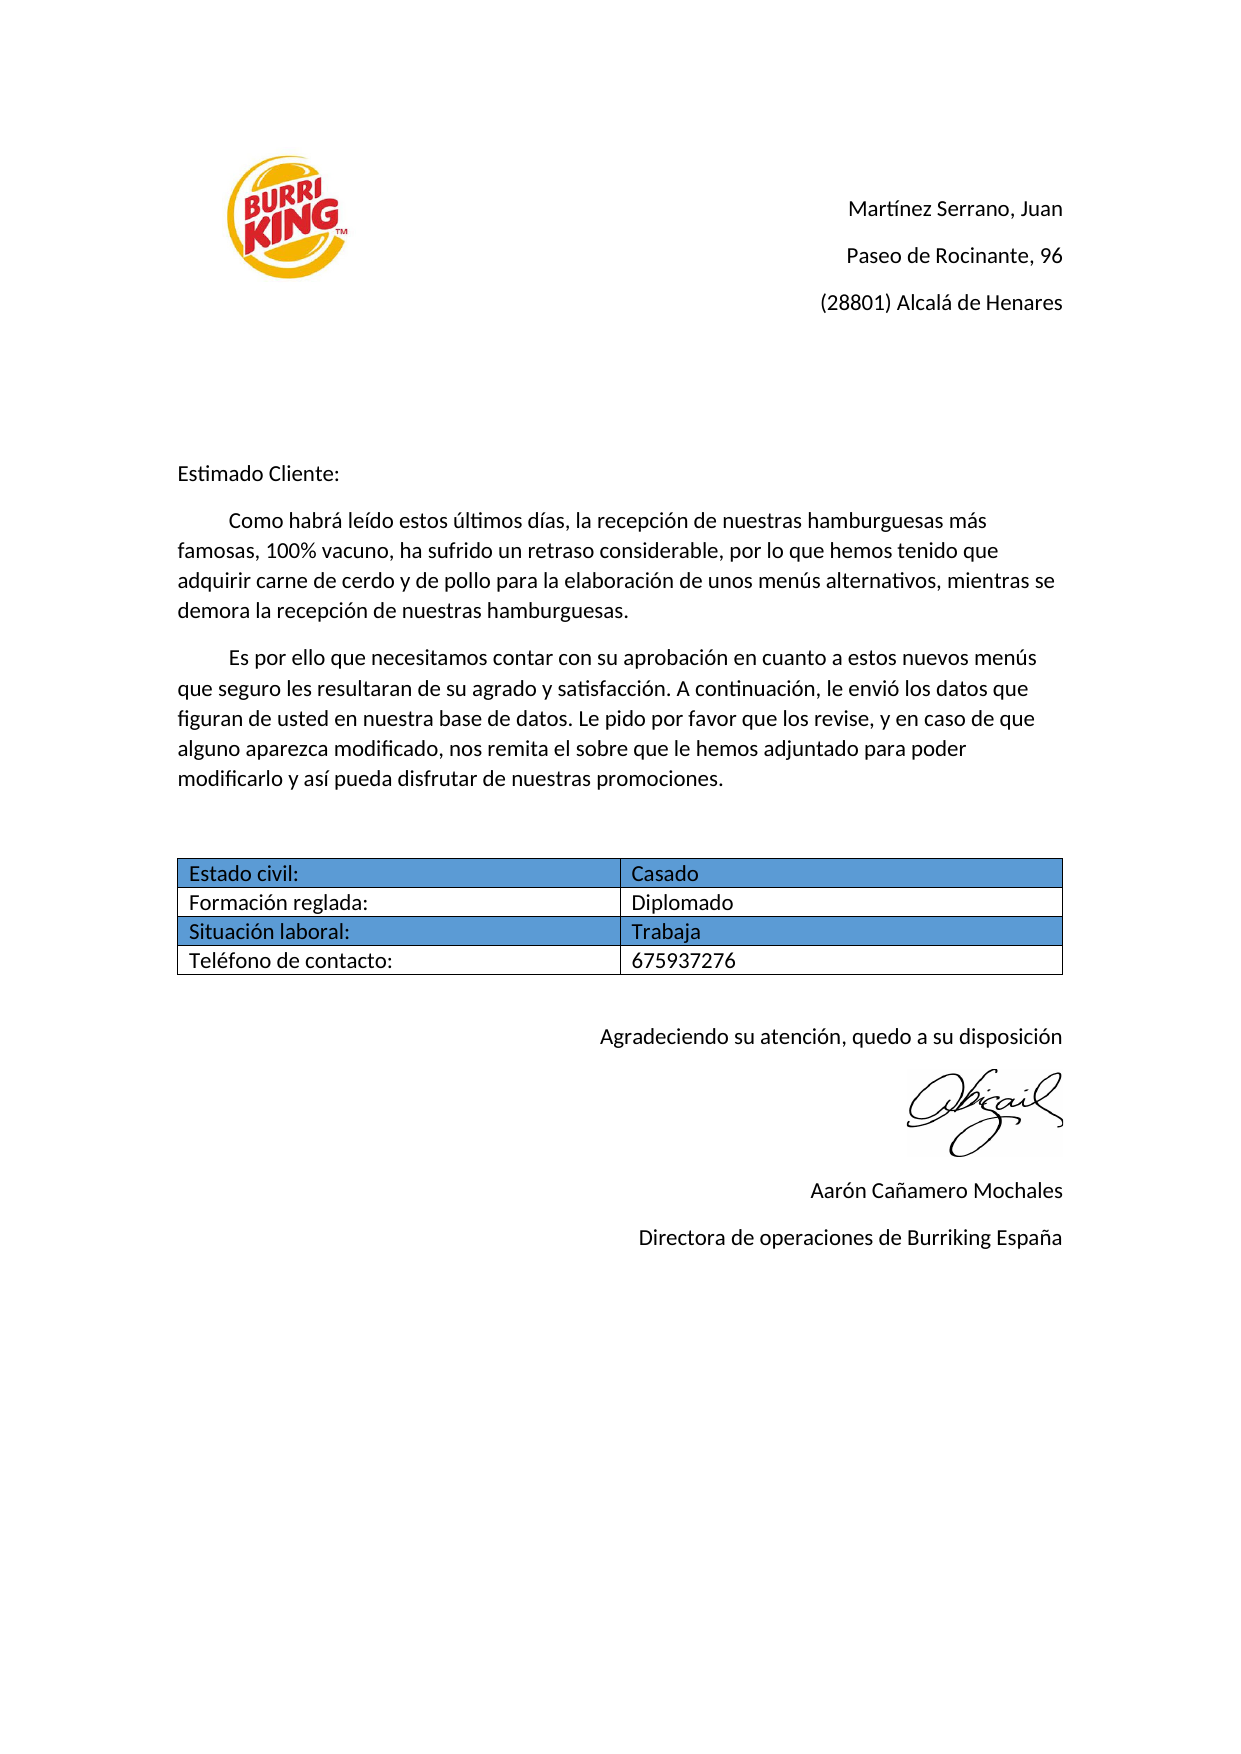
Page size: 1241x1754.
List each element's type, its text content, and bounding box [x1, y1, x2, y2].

picture [177, 147, 400, 287]
table_cell Trabaja [621, 917, 1062, 945]
table_cell Formación reglada: [178, 888, 620, 916]
table_cell Teléfono de contacto: [178, 946, 620, 974]
text Paseo de Rocinante, 96 [400, 241, 1063, 269]
text Estimado Cliente: [177, 459, 1063, 487]
text (28801) Alcalá de Henares [177, 288, 1063, 316]
text Aarón Cañamero Mochales [177, 1176, 1063, 1204]
table_cell Situación laboral: [178, 917, 620, 945]
table_header Casado [621, 859, 1062, 887]
text Agradeciendo su atención, quedo a su disposición [177, 1022, 1063, 1050]
picture [906, 1069, 1064, 1157]
table_cell 675937276 [621, 946, 1062, 974]
table_header Estado civil: [178, 859, 620, 887]
text Como habrá leído estos últimos días, la recepción de nuestras hamburguesas más famosas, 100% vacuno, ha sufrido un retraso considerable, por lo que hemos tenido que adquirir carne de cerdo y de pollo para la elaboración de unos menús alternativos, mientras se demora la recepción de nuestras hamburguesas. [177, 506, 1063, 624]
text Directora de operaciones de Burriking España [177, 1223, 1063, 1251]
table_cell Diplomado [621, 888, 1062, 916]
text Es por ello que necesitamos contar con su aprobación en cuanto a estos nuevos menús que seguro les resultaran de su agrado y satisfacción. A continuación, le envió los datos que figuran de usted en nuestra base de datos. Le pido por favor que los revise, y en caso de que alguno aparezca modificado, nos remita el sobre que le hemos adjuntado para poder modificarlo y así pueda disfrutar de nuestras promociones. [177, 643, 1063, 792]
text Martínez Serrano, Juan [400, 194, 1063, 222]
